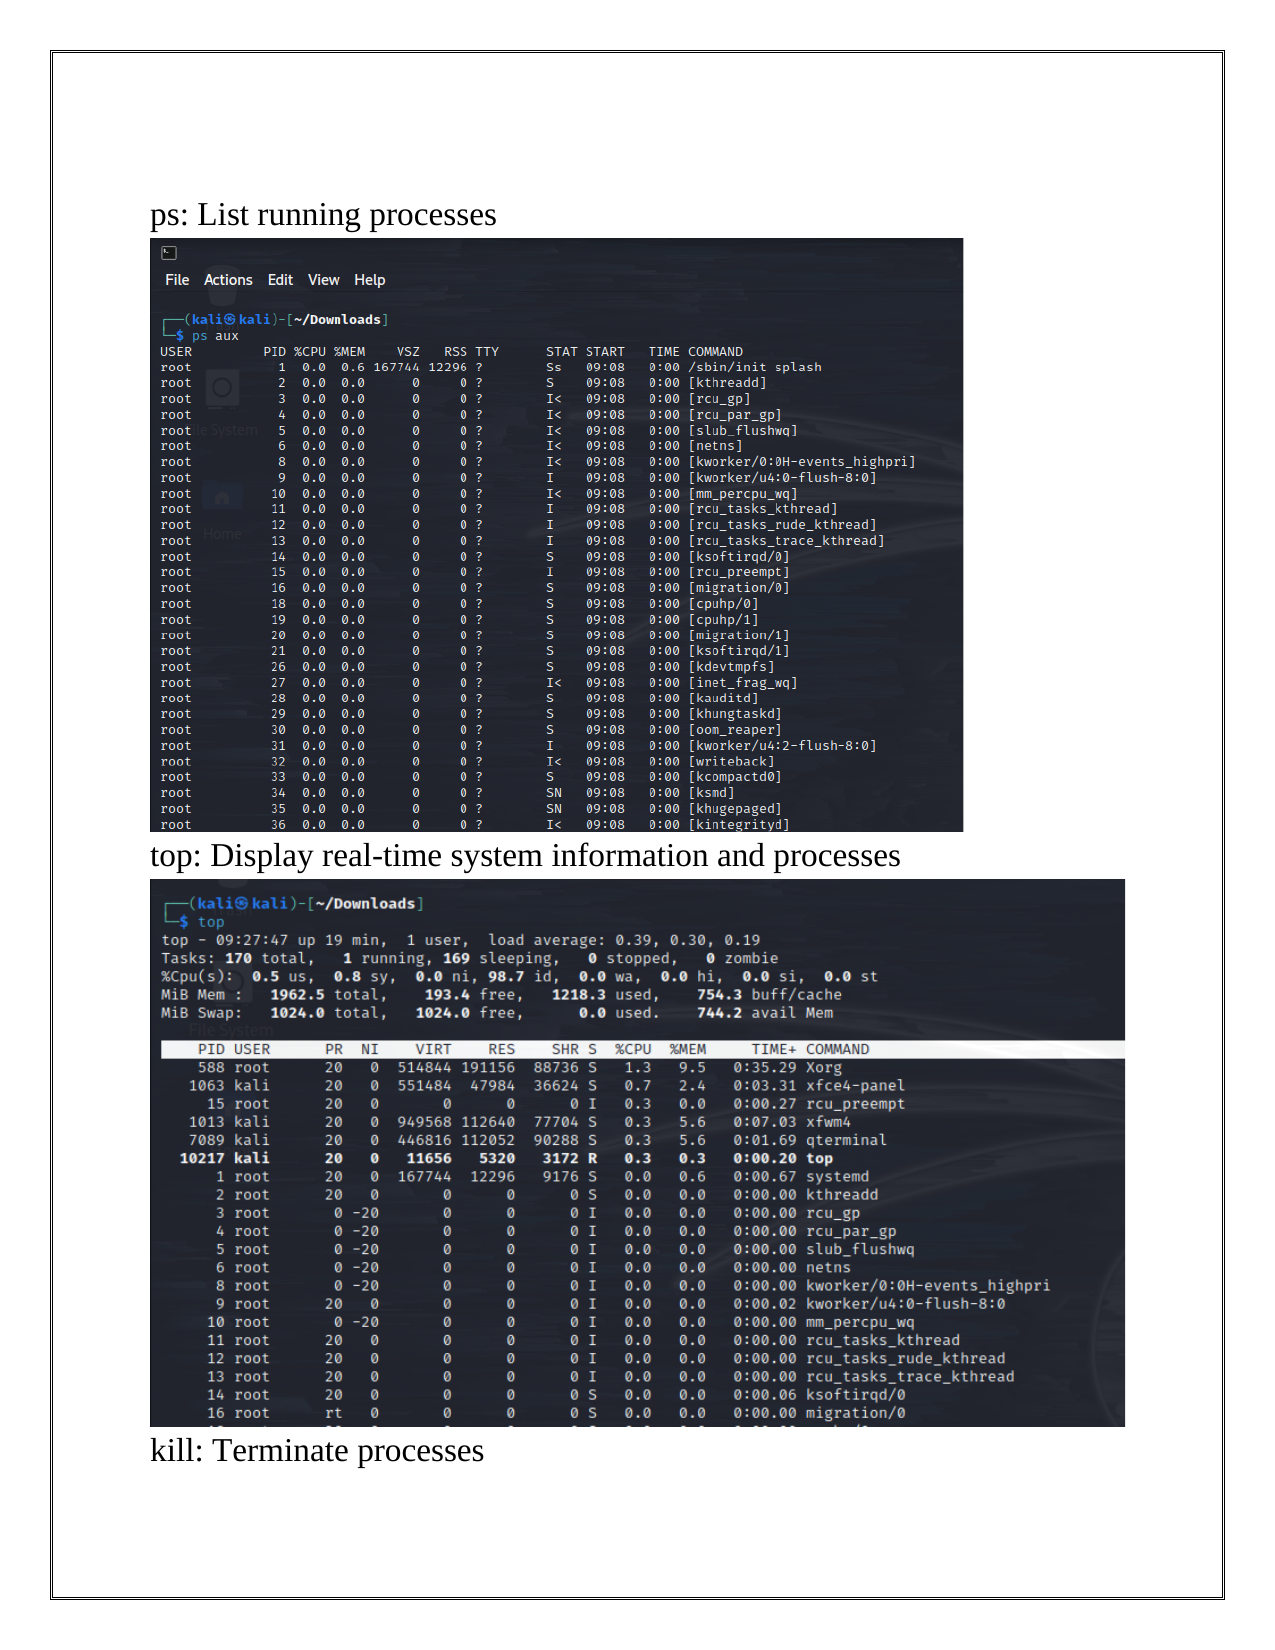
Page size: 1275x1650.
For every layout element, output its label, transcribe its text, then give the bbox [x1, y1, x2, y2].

text ps: List running processes [150, 194, 1125, 232]
picture [150, 238, 964, 832]
text kill: Terminate processes [150, 1431, 1125, 1469]
text top: Display real-time system information and processes [150, 835, 1125, 873]
picture [150, 879, 1125, 1427]
